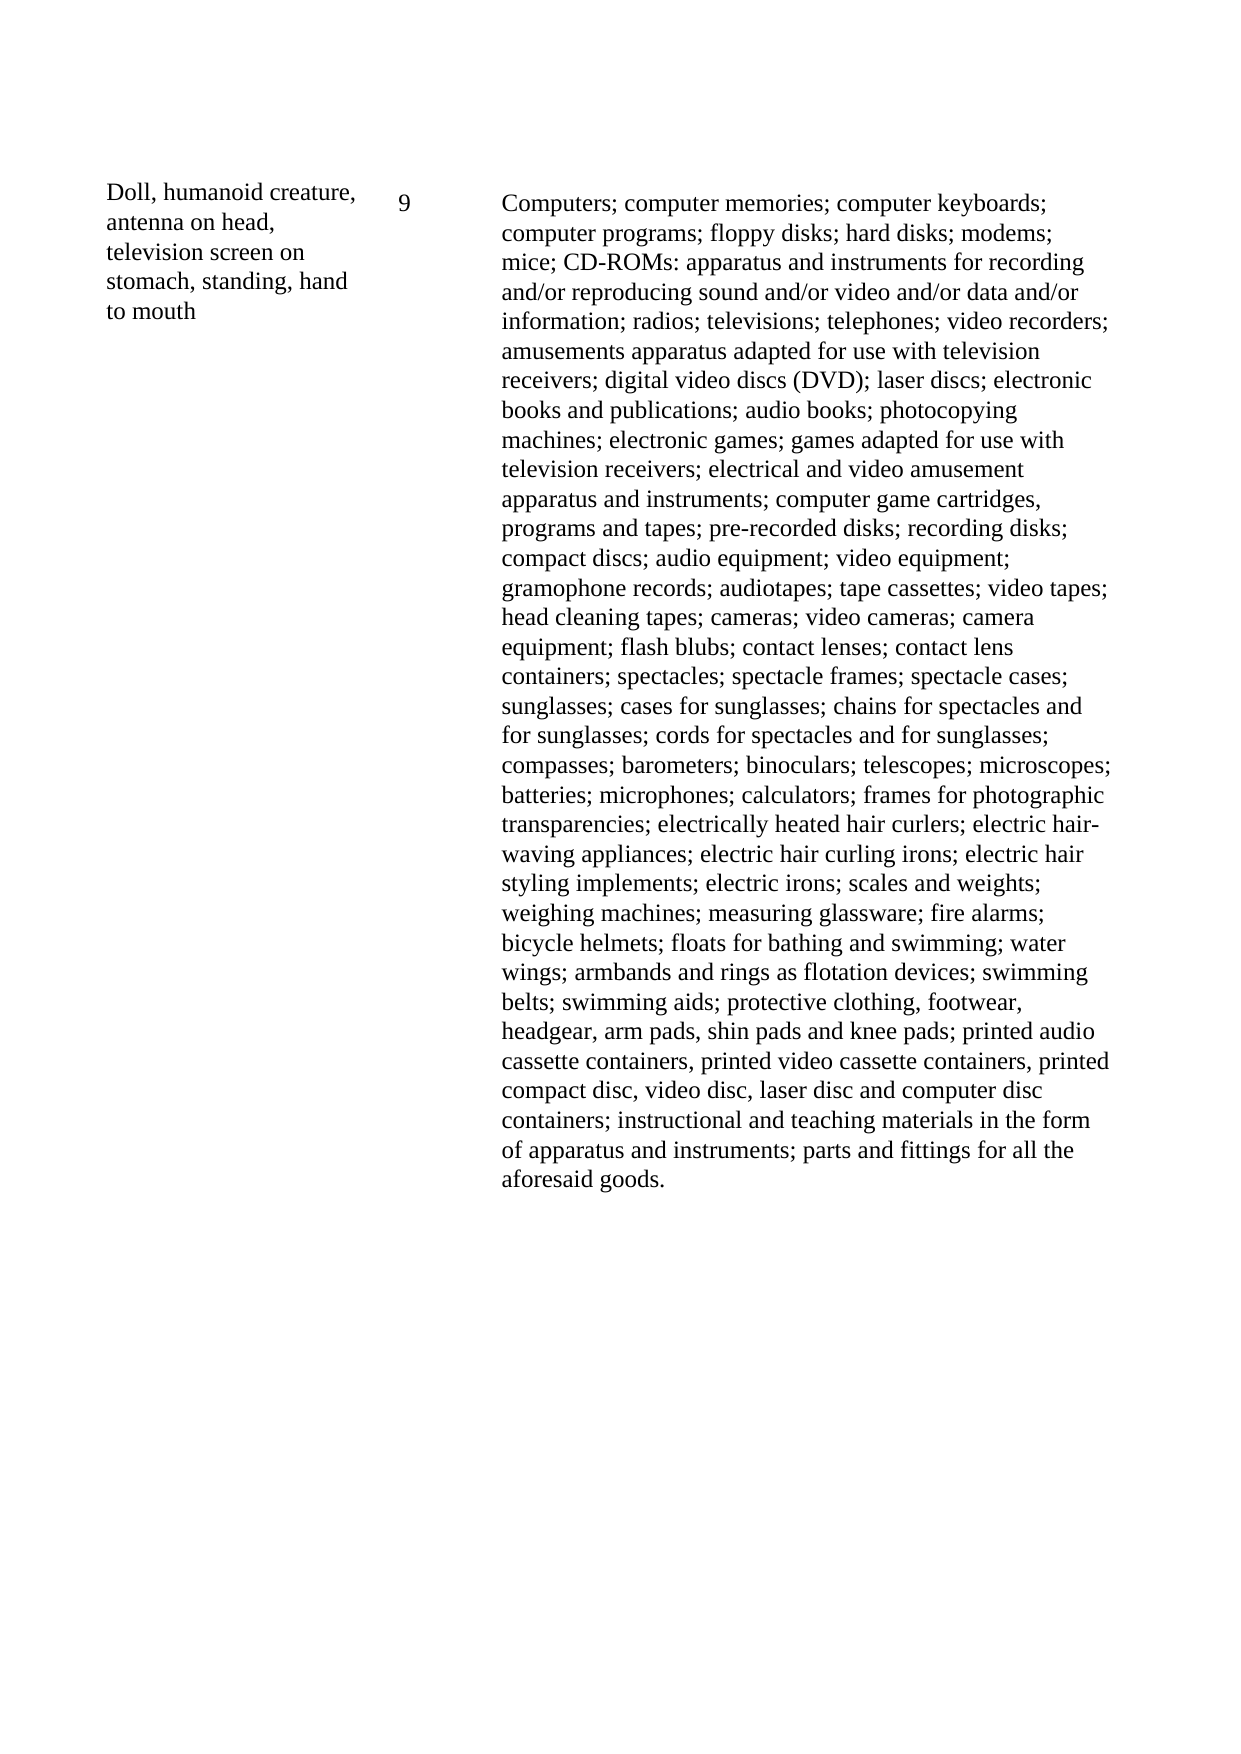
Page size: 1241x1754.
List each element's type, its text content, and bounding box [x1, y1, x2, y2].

text 9 Computers; computer memories; computer keyboards; computer programs; floppy disks; hard disks; modems; mice; CD-ROMs: apparatus and instruments for recording and/or reproducing sound and/or video and/or data and/or information; radios; televisions; telephones; video recorders; amusements apparatus adapted for use with television receivers; digital video discs (DVD); laser discs; electronic books and publications; audio books; photocopying machines; electronic games; games adapted for use with television receivers; electrical and video amusement apparatus and instruments; computer game cartridges, programs and tapes; pre-recorded disks; recording disks; compact discs; audio equipment; video equipment; gramophone records; audiotapes; tape cassettes; video tapes; head cleaning tapes; cameras; video cameras; camera equipment; flash blubs; contact lenses; contact lens containers; spectacles; spectacle frames; spectacle cases; sunglasses; cases for sunglasses; chains for spectacles and for sunglasses; cords for spectacles and for sunglasses; compasses; barometers; binoculars; telescopes; microscopes; batteries; microphones; calculators; frames for photographic transparencies; electrically heated hair curlers; electric hair- waving appliances; electric hair curling irons; electric hair styling implements; electric irons; scales and weights; weighing machines; measuring glassware; fire alarms; bicycle helmets; floats for bathing and swimming; water wings; armbands and rings as flotation devices; swimming belts; swimming aids; protective clothing, footwear, headgear, arm pads, shin pads and knee pads; printed audio cassette containers, printed video cassette containers, printed compact disc, video disc, laser disc and computer disc containers; instructional and teaching materials in the form of apparatus and instruments; parts and fittings for all the aforesaid goods. [398, 188, 1111, 1193]
text Doll, humanoid creature, antenna on head, television screen on stomach, standing, hand to mouth [106, 177, 373, 324]
